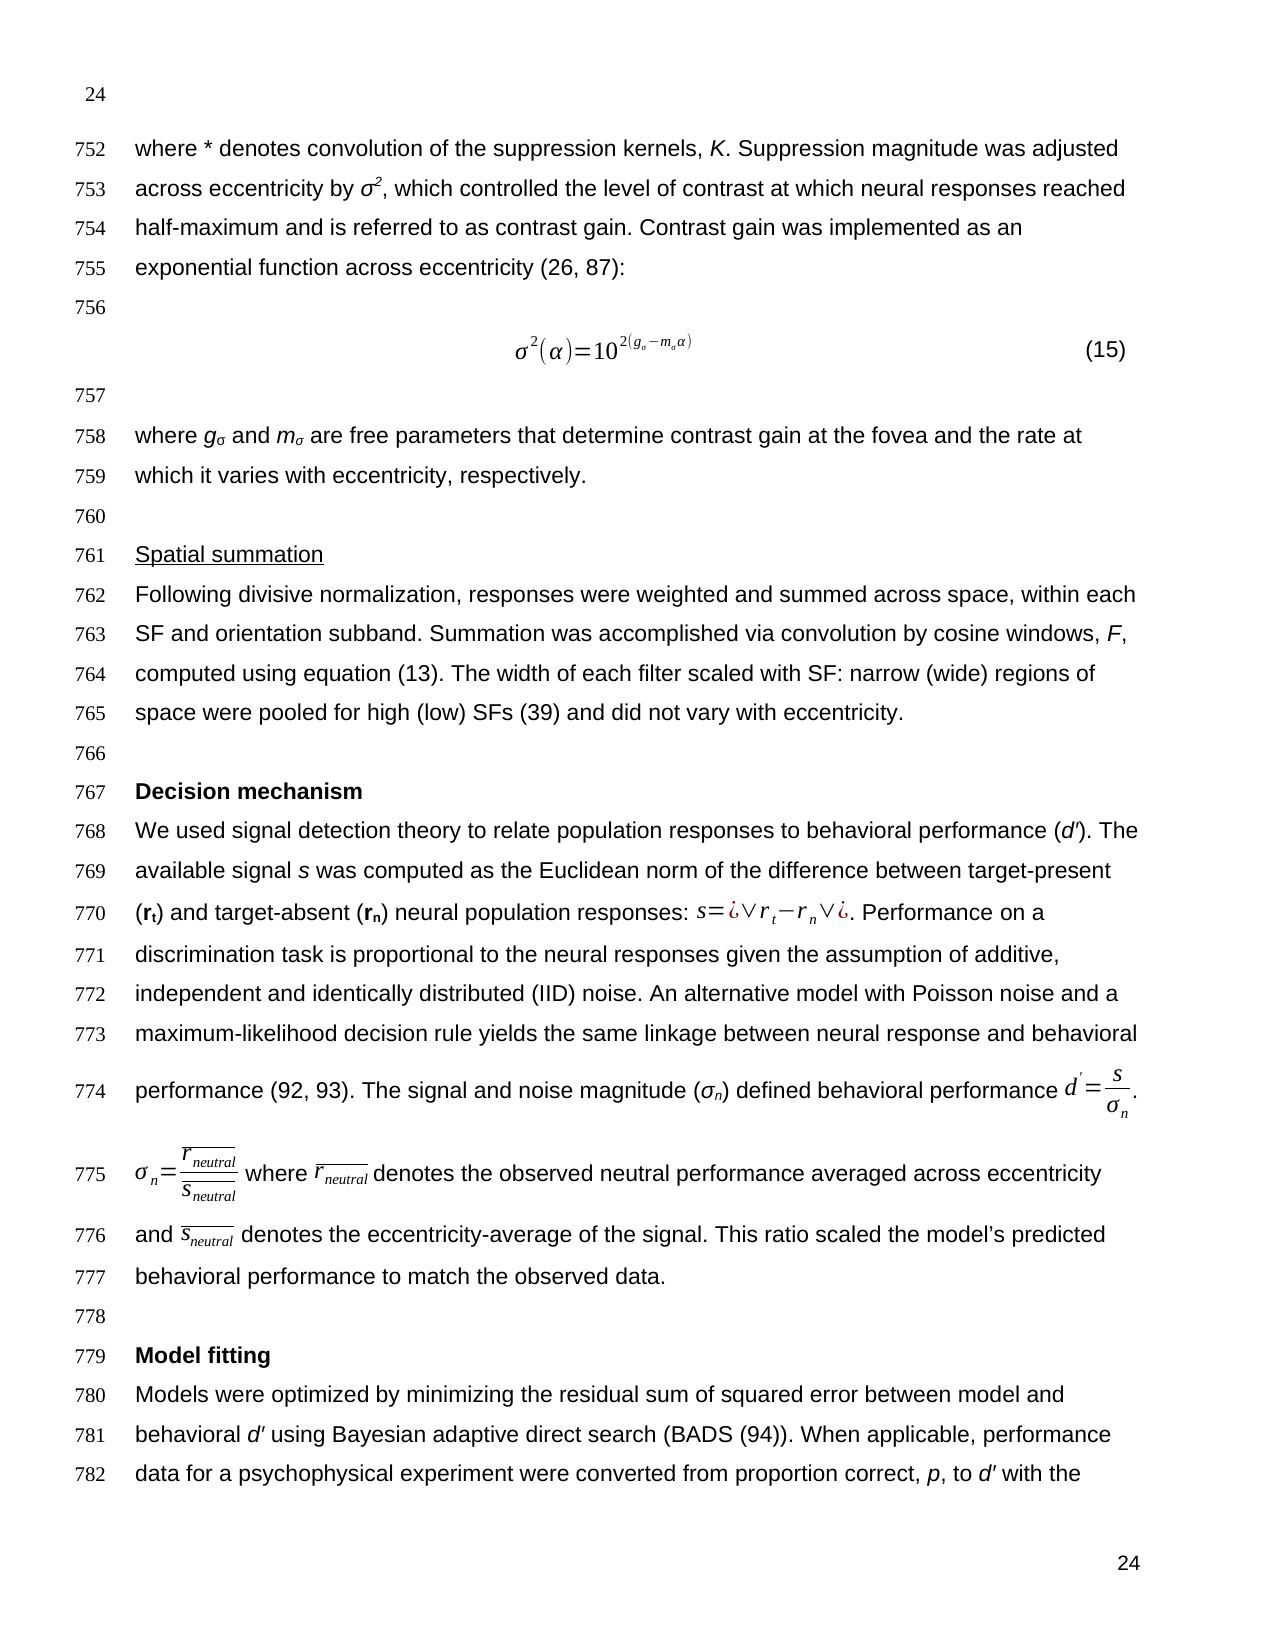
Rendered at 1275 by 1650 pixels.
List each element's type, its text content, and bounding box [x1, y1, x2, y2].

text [135, 1381, 1140, 1487]
text Spatial summation [135, 541, 1140, 567]
text where * denotes convolution of the suppression kernels, K. Suppression magnitude was adjusted across eccentricity by σ2, which controlled the level of contrast at which neural responses reached half-maximum and is referred to as contrast gain. Contrast gain was implemented as an exponential function across eccentricity (26, 87): [135, 135, 1140, 280]
text Decision mechanism [135, 778, 1140, 804]
table_header [135, 333, 1072, 381]
table_header (15) [1072, 333, 1139, 381]
text We used signal detection theory to relate population responses to behavioral performance (d′). The available signal s was computed as the Euclidean norm of the difference between target-present (rt) and target-absent (rn) neural population responses: . Performance on a discrimination task is proportional to the neural responses given the assumption of additive, independent and identically distributed (IID) noise. An alternative model with Poisson noise and a maximum-likelihood decision rule yields the same linkage between neural response and behavioral performance (92, 93). The signal and noise magnitude (σn) defined behavioral performance . where denotes the observed neutral performance averaged across eccentricity and denotes the eccentricity-average of the signal. This ratio scaled the model’s predicted behavioral performance to match the observed data. [135, 817, 1140, 1289]
text where gσ and mσ are free parameters that determine contrast gain at the fovea and the rate at which it varies with eccentricity, respectively. [135, 420, 1140, 488]
text Model fitting [135, 1342, 1140, 1368]
text Following divisive normalization, responses were weighted and summed across space, within each SF and orientation subband. Summation was accomplished via convolution by cosine windows, F, computed using equation (13). The width of each filter scaled with SF: narrow (wide) regions of space were pooled for high (low) SFs (39) and did not vary with eccentricity. [135, 581, 1140, 725]
